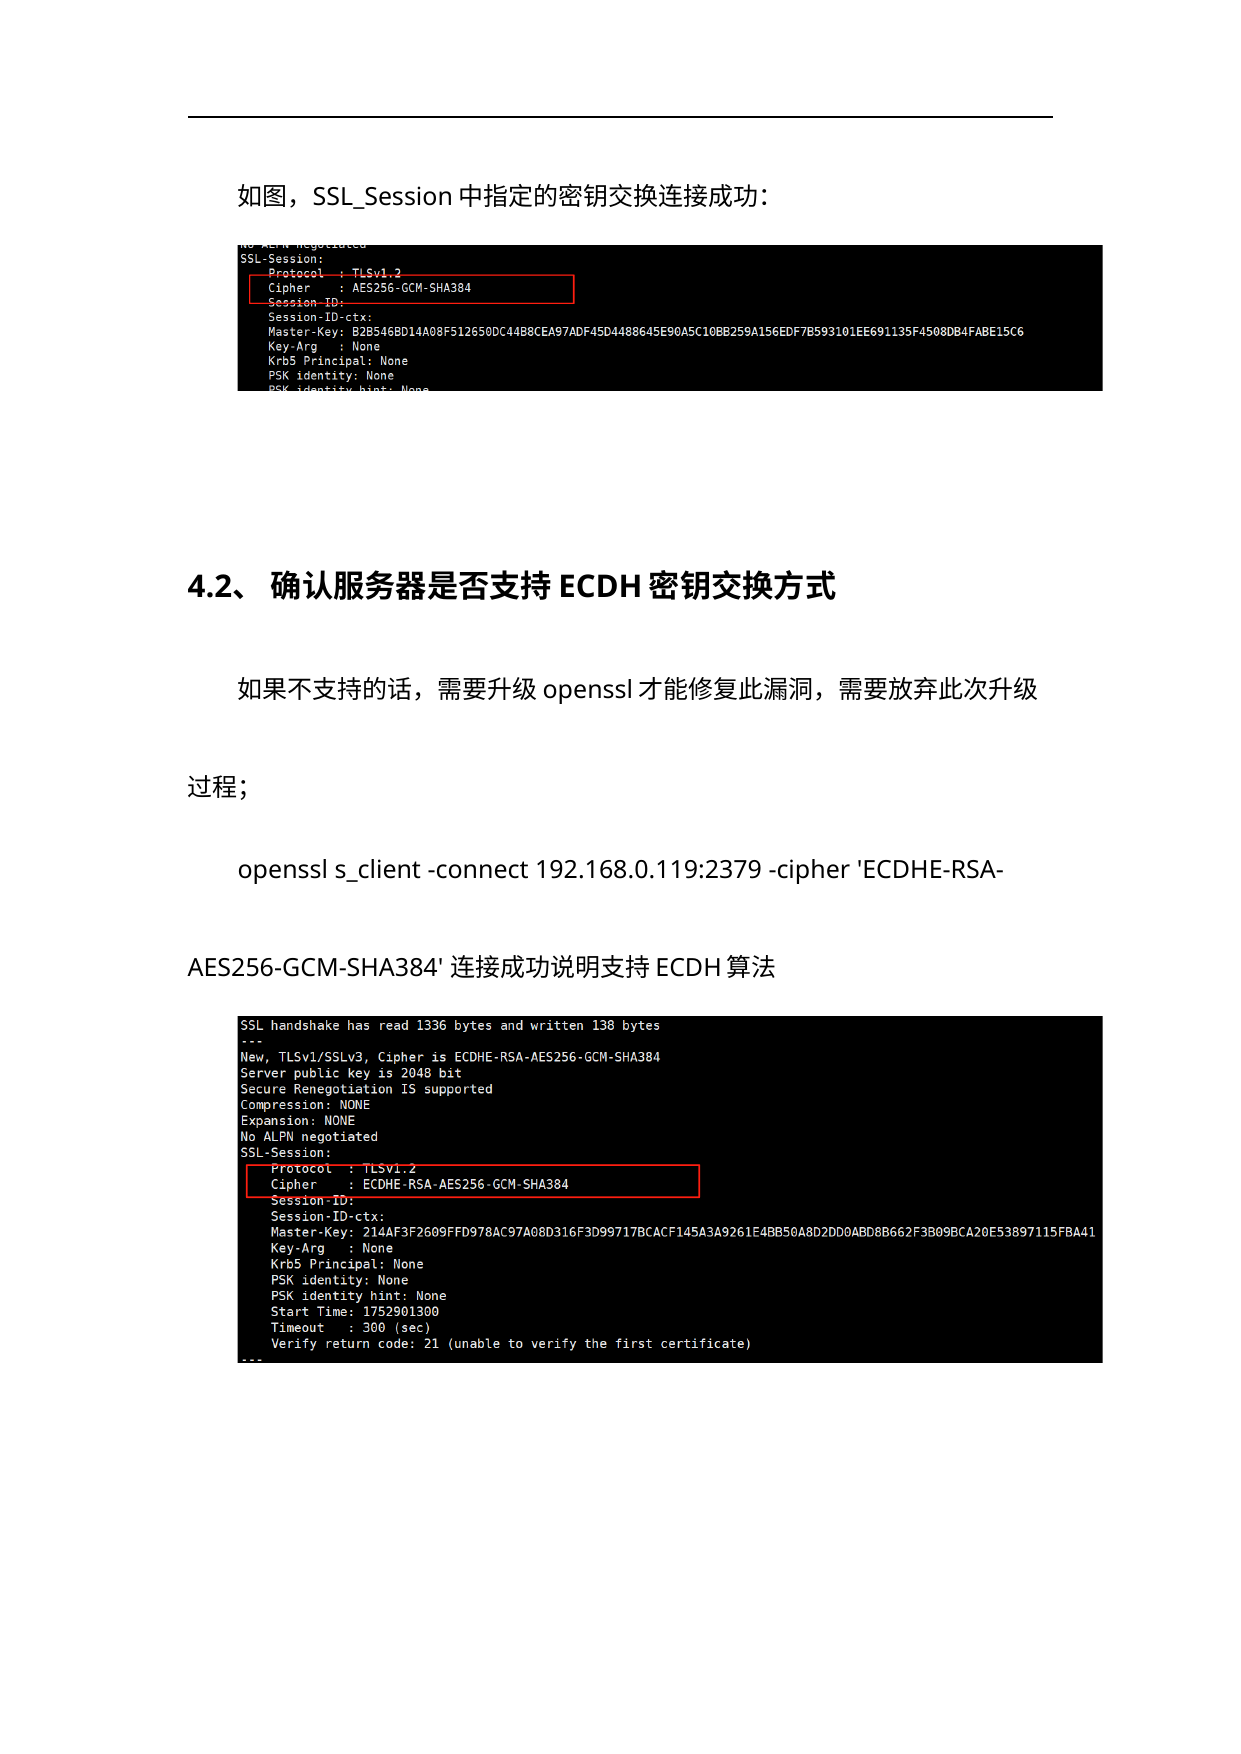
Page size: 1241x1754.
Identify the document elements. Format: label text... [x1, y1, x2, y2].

picture [237, 1016, 1103, 1363]
picture [237, 245, 1103, 391]
text openssl s_client -connect 192.168.0.119:2379 -cipher 'ECDHE-RSA-AES256-GCM-SHA384' 连接成功说明支持ECDH算法 [187, 836, 1053, 998]
subtitle 确认服务器是否支持ECDH密钥交换方式 [187, 551, 1053, 616]
text 如图，SSL_Session中指定的密钥交换连接成功： [187, 162, 1053, 227]
text 如果不支持的话，需要升级openssl才能修复此漏洞，需要放弃此次升级过程； [187, 655, 1053, 818]
